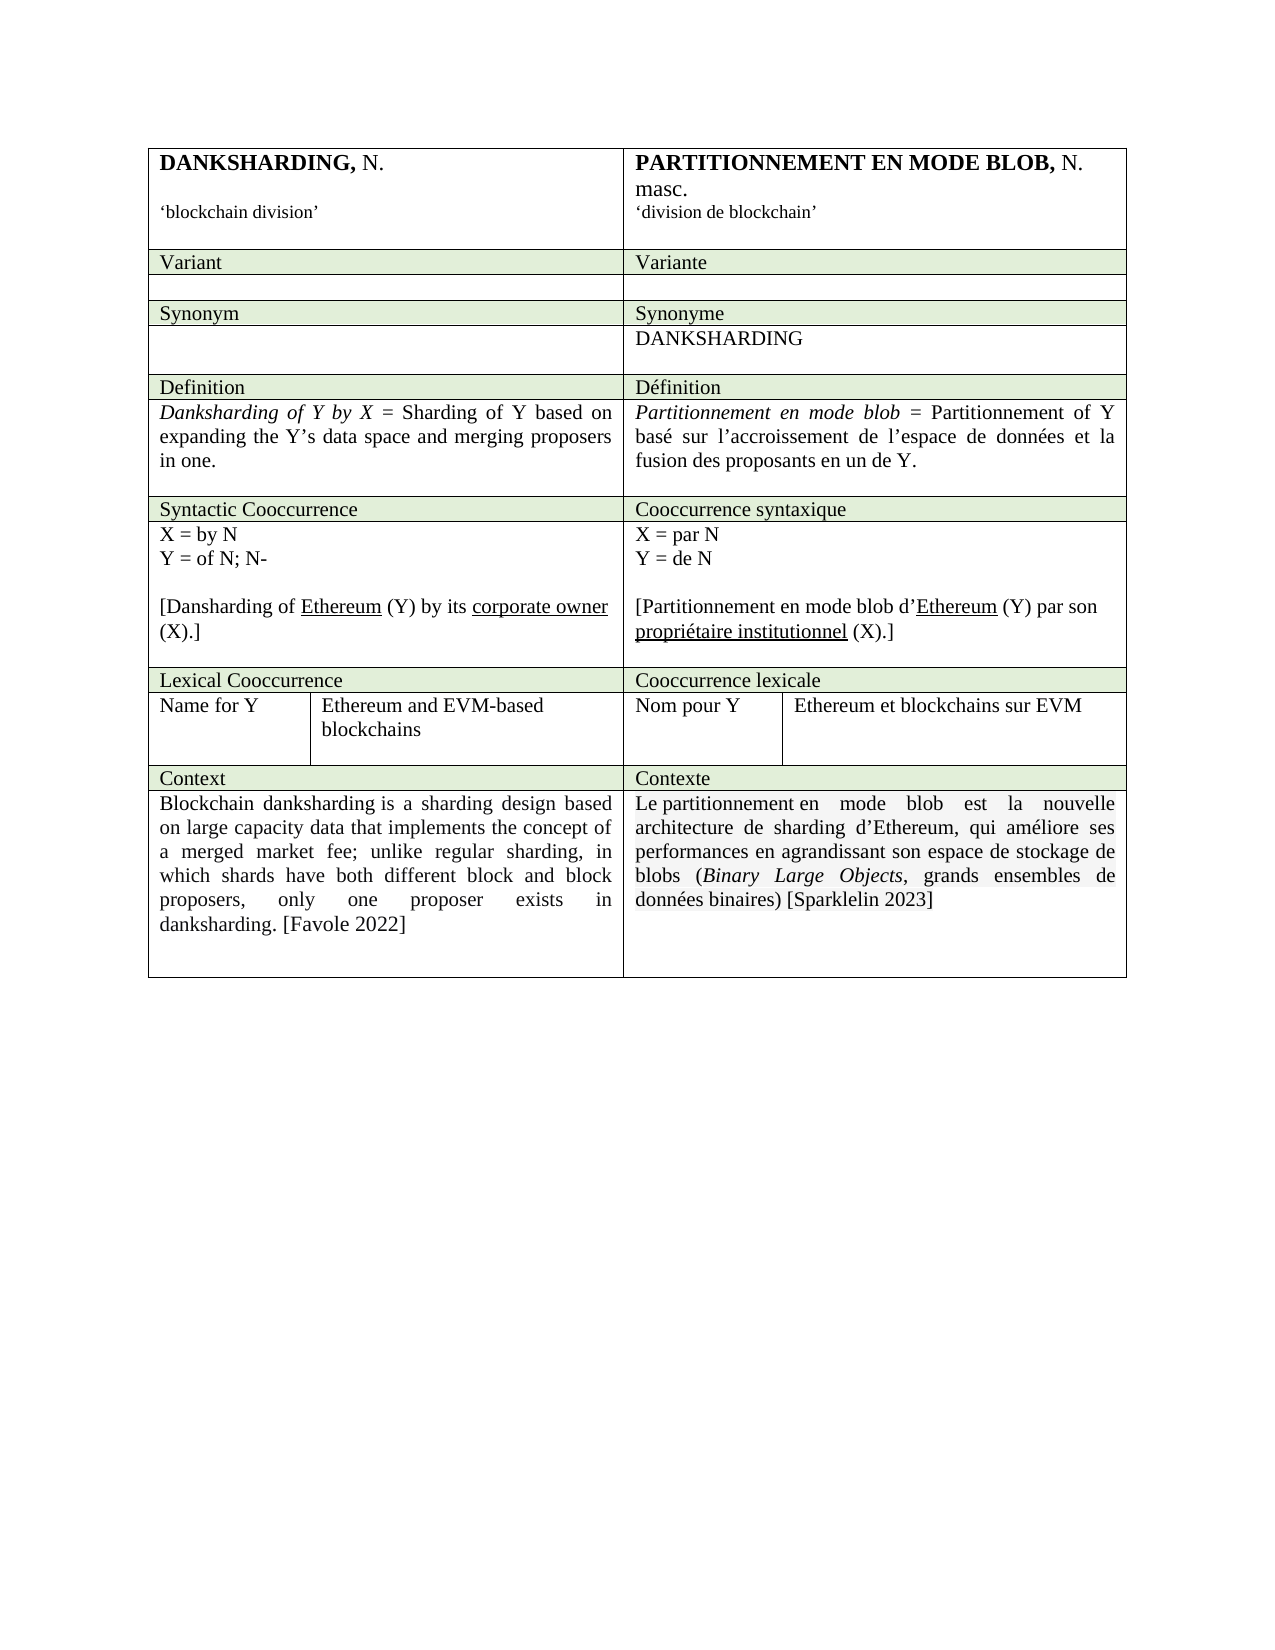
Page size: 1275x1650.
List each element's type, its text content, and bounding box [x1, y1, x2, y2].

table_cell Name for Y [149, 693, 310, 765]
table_cell Variante [624, 250, 1126, 274]
table_cell Danksharding of Y by X = Sharding of Y based on expanding the Y’s data space and merging proposers in one. [149, 400, 623, 496]
table_cell [149, 275, 623, 299]
table_cell Lexical Cooccurrence [149, 668, 623, 692]
table_cell X = by N Y = of N; N- [Dansharding of Ethereum (Y) by its corporate owner (X).] [149, 522, 623, 667]
table_cell DANKSHARDING [624, 326, 1126, 374]
table_cell X = par N Y = de N [Partitionnement en mode blob d’Ethereum (Y) par son propriétaire institutionnel (X).] [624, 522, 1126, 667]
table_cell Cooccurrence syntaxique [624, 497, 1126, 521]
table_header PARTITIONNEMENT EN MODE BLOB, N. masc. ‘division de blockchain’ [624, 149, 1126, 249]
table_cell Définition [624, 375, 1126, 399]
table_cell Variant [149, 250, 623, 274]
table_cell [624, 275, 1126, 299]
table_cell Nom pour Y [624, 693, 782, 765]
table_cell Synonym [149, 301, 623, 324]
table_cell Ethereum and EVM-based blockchains [311, 693, 623, 765]
table_cell Ethereum et blockchains sur EVM [783, 693, 1126, 765]
table_cell Partitionnement en mode blob = Partitionnement of Y basé sur l’accroissement de l’espace de données et la fusion des proposants en un de Y. [624, 400, 1126, 496]
table_cell Cooccurrence lexicale [624, 668, 1126, 692]
table_cell Definition [149, 375, 623, 399]
table_cell [149, 326, 623, 374]
table_header DANKSHARDING, N. ‘blockchain division’ [149, 149, 623, 249]
table_cell Le partitionnement en mode blob est la nouvelle architecture de sharding d’Ethereum, qui améliore ses performances en agrandissant son espace de stockage de blobs (Binary Large Objects, grands ensembles de données binaires) [Sparklelin 2023] [624, 791, 1126, 977]
table_cell Context [149, 766, 623, 790]
table_cell Syntactic Cooccurrence [149, 497, 623, 521]
table_cell Contexte [624, 766, 1126, 790]
table_cell Blockchain danksharding is a sharding design based on large capacity data that implements the concept of a merged market fee; unlike regular sharding, in which shards have both different block and block proposers, only one proposer exists in danksharding. [Favole 2022] [149, 791, 623, 977]
table_cell Synonyme [624, 301, 1126, 324]
